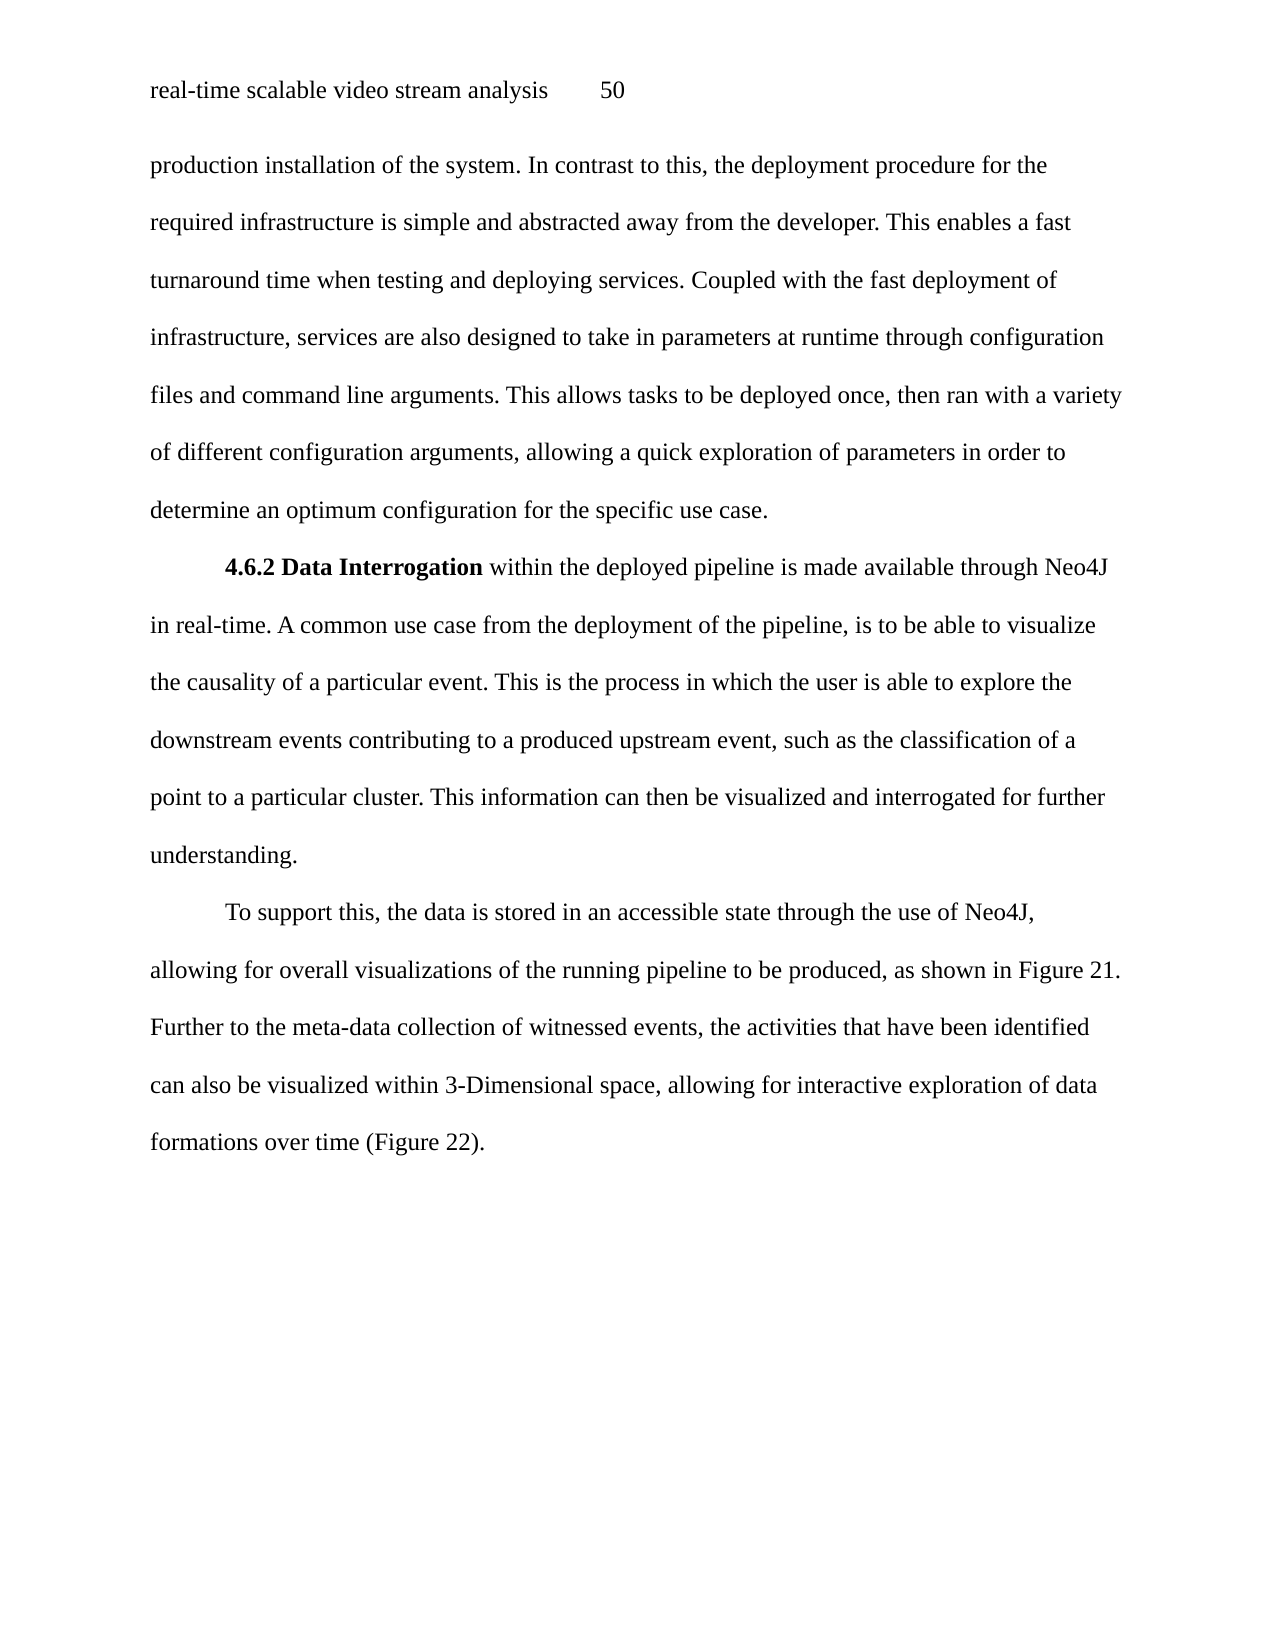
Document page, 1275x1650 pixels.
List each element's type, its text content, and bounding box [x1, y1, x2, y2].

text To support this, the data is stored in an accessible state through the use of Neo4J, allowing for overall visualizations of the running pipeline to be produced, as shown in Figure 21. Further to the meta-data collection of witnessed events, the activities that have been identified can also be visualized within 3-Dimensional space, allowing for interactive exploration of data formations over time (Figure 22). [150, 897, 1125, 1156]
text 4.6.2 Data Interrogation within the deployed pipeline is made available through Neo4J in real-time. A common use case from the deployment of the pipeline, is to be able to visualize the causality of a particular event. This is the process in which the user is able to explore the downstream events contributing to a produced upstream event, such as the classification of a point to a particular cluster. This information can then be visualized and interrogated for further understanding. [150, 552, 1125, 869]
